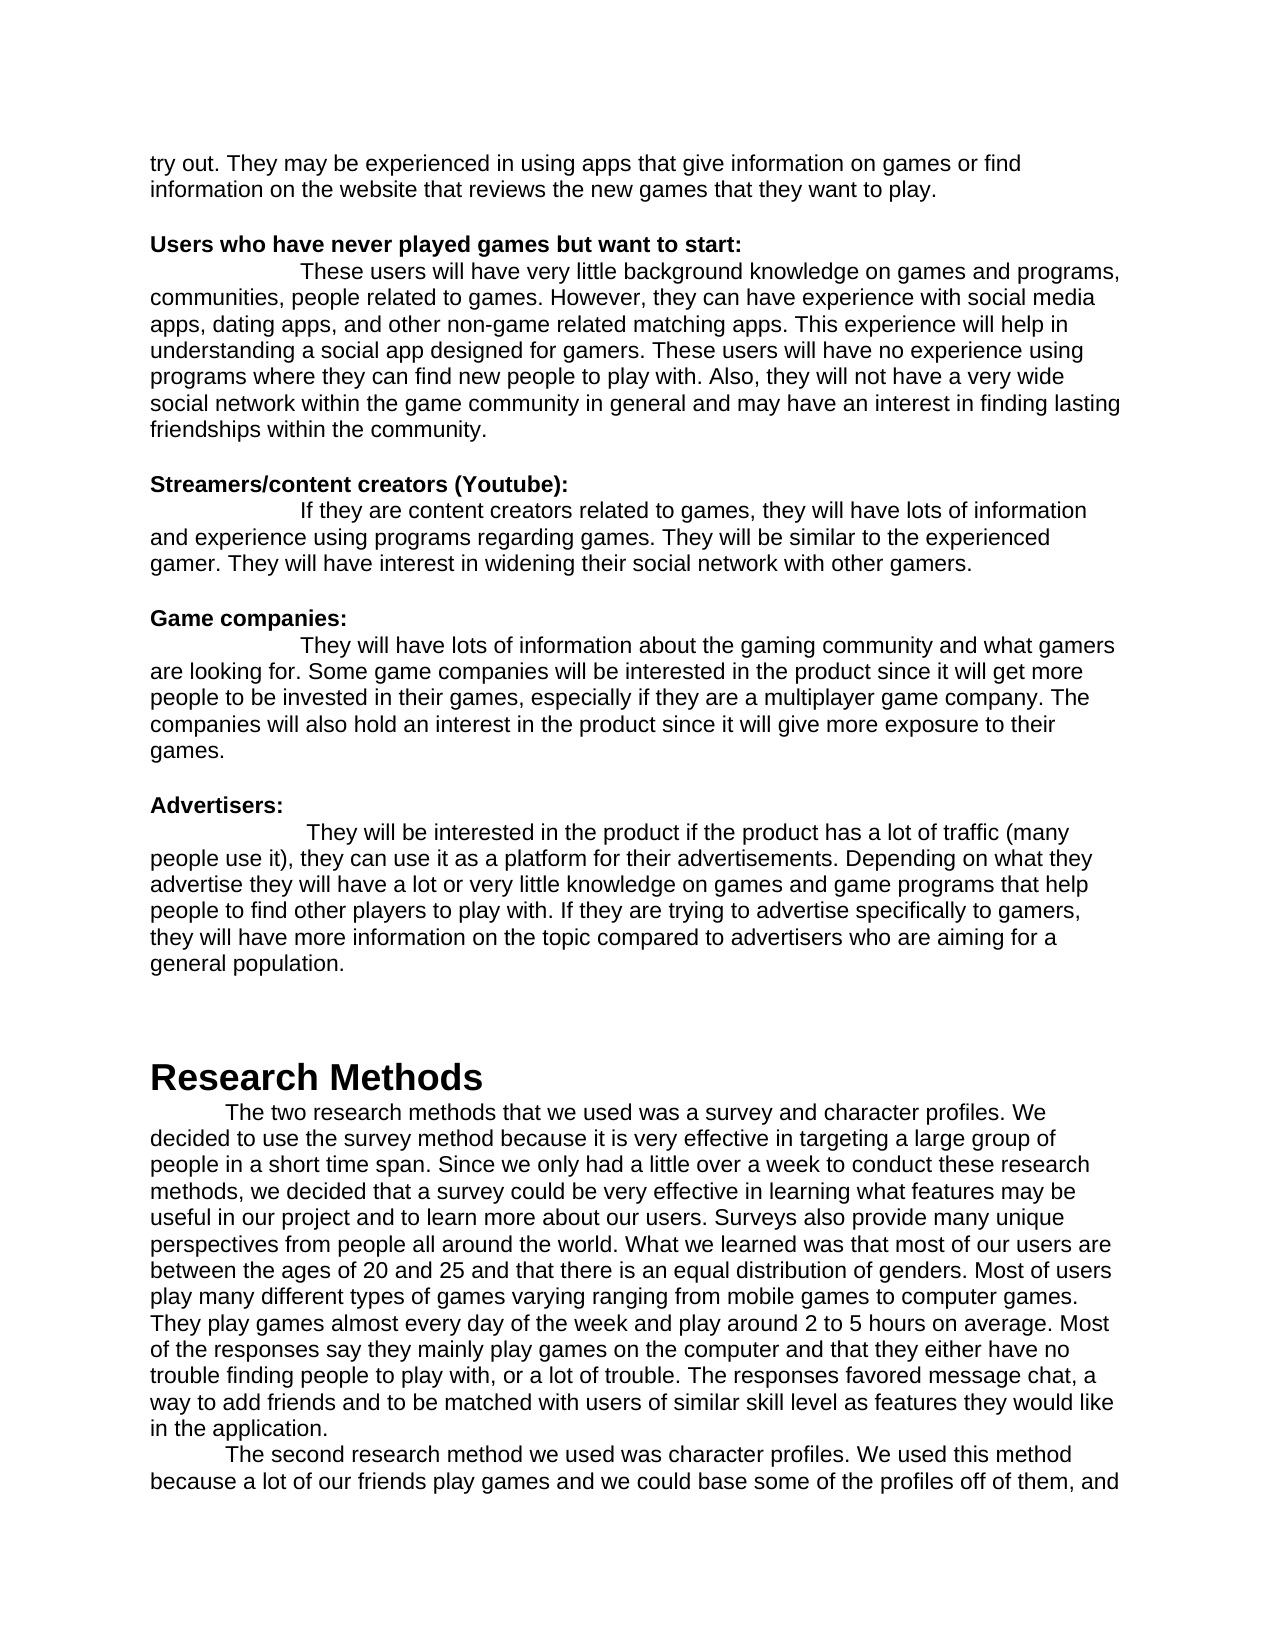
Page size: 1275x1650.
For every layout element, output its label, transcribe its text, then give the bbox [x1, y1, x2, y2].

text Streamers/content creators (Youtube): [150, 471, 1125, 497]
text These users will have very little background knowledge on games and programs, communities, people related to games. However, they can have experience with social media apps, dating apps, and other non-game related matching apps. This experience will help in understanding a social app designed for gamers. These users will have no experience using programs where they can find new people to play with. Also, they will not have a very wide social network within the game community in general and may have an interest in finding lasting friendships within the community. [150, 258, 1125, 442]
text If they are content creators related to games, they will have lots of information and experience using programs regarding games. They will be similar to the experienced gamer. They will have interest in widening their social network with other gamers. [150, 497, 1125, 576]
text Advertisers: [150, 792, 1125, 818]
text Users who have never played games but want to start: [150, 231, 1125, 258]
text They will be interested in the product if the product has a lot of traffic (many people use it), they can use it as a platform for their advertisements. Depending on what they advertise they will have a lot or very little knowledge on games and game programs that help people to find other players to play with. If they are trying to advertise specifically to gamers, they will have more information on the topic compared to advertisers who are aiming for a general population. [150, 818, 1125, 977]
text They will have lots of information about the gaming community and what gamers are looking for. Some game companies will be interested in the product since it will get more people to be invested in their games, especially if they are a multiplayer game company. The companies will also hold an interest in the product since it will give more exposure to their games. [150, 632, 1125, 763]
text Game companies: [150, 605, 1125, 632]
text Research Methods [150, 1056, 1125, 1099]
text The two research methods that we used was a survey and character profiles. We decided to use the survey method because it is very effective in targeting a large group of people in a short time span. Since we only had a little over a week to conduct these research methods, we decided that a survey could be very effective in learning what features may be useful in our project and to learn more about our users. Surveys also provide many unique perspectives from people all around the world. What we learned was that most of our users are between the ages of 20 and 25 and that there is an equal distribution of genders. Most of users play many different types of games varying ranging from mobile games to computer games. They play games almost every day of the week and play around 2 to 5 hours on average. Most of the responses say they mainly play games on the computer and that they either have no trouble finding people to play with, or a lot of trouble. The responses favored message chat, a way to add friends and to be matched with users of similar skill level as features they would like in the application. [150, 1099, 1125, 1441]
